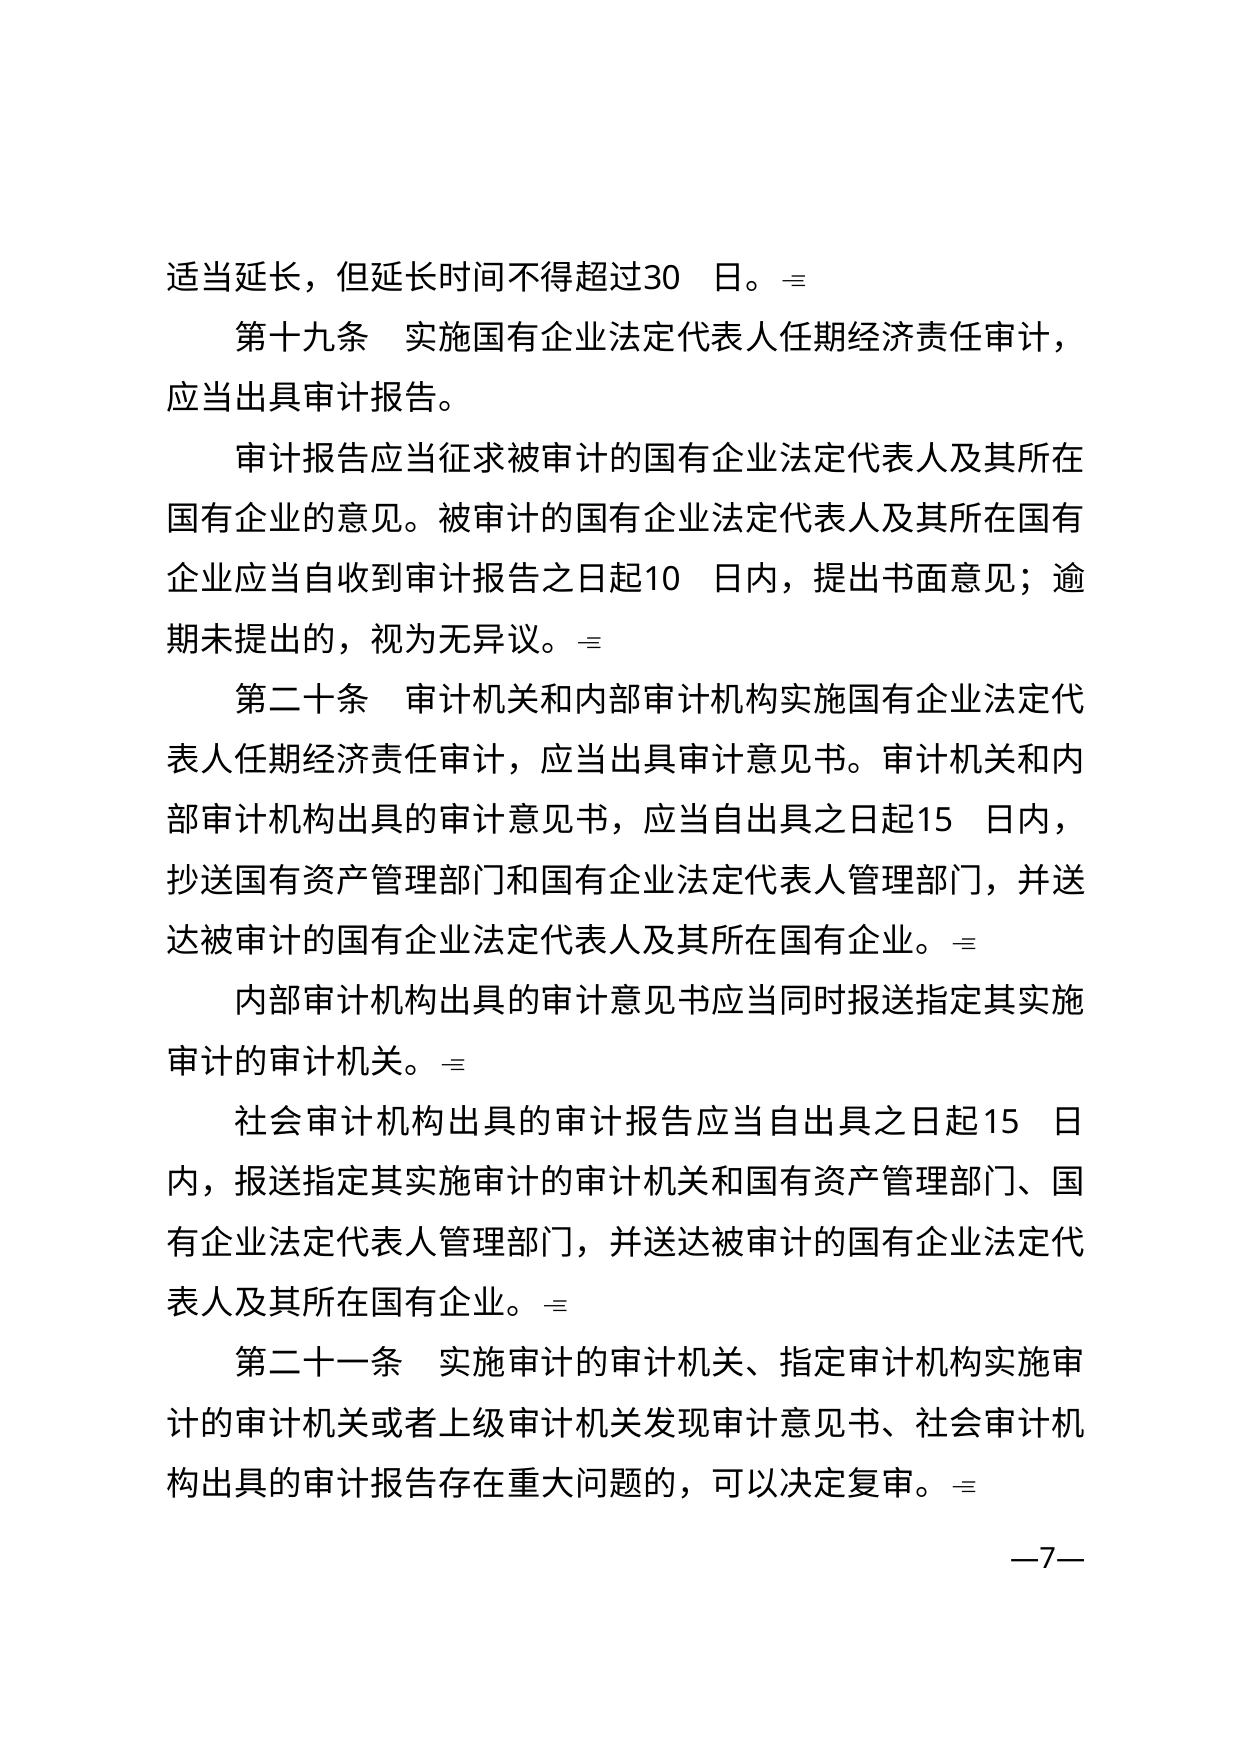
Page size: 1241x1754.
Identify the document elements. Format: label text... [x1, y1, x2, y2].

text 内部审计机构出具的审计意见书应当同时报送指定其实施审计的审计机关。 [166, 968, 1086, 1089]
text 第二十条 审计机关和内部审计机构实施国有企业法定代表人任期经济责任审计，应当出具审计意见书。审计机关和内部审计机构出具的审计意见书，应当自出具之日起15日内，抄送国有资产管理部门和国有企业法定代表人管理部门，并送达被审计的国有企业法定代表人及其所在国有企业。 [166, 667, 1086, 968]
text 社会审计机构出具的审计报告应当自出具之日起15日内，报送指定其实施审计的审计机关和国有资产管理部门、国有企业法定代表人管理部门，并送达被审计的国有企业法定代表人及其所在国有企业。 [166, 1089, 1086, 1330]
text 第二十一条 实施审计的审计机关、指定审计机构实施审计的审计机关或者上级审计机关发现审计意见书、社会审计机构出具的审计报告存在重大问题的，可以决定复审。 [166, 1330, 1086, 1511]
text 审计报告应当征求被审计的国有企业法定代表人及其所在国有企业的意见。被审计的国有企业法定代表人及其所在国有企业应当自收到审计报告之日起10日内，提出书面意见；逾期未提出的，视为无异议。 [166, 425, 1086, 667]
text 第十八条 实施审计的审计机关或者审计机构应当在发出审计通知书之日起60日内，完成审计工作。审计事项复杂，在规定期限内不能审结的，经审计机关主要负责人批准后可以适当延长，但延长时间不得超过30日。 [166, 244, 1086, 305]
text 第十九条 实施国有企业法定代表人任期经济责任审计，应当出具审计报告。 [166, 305, 1086, 425]
